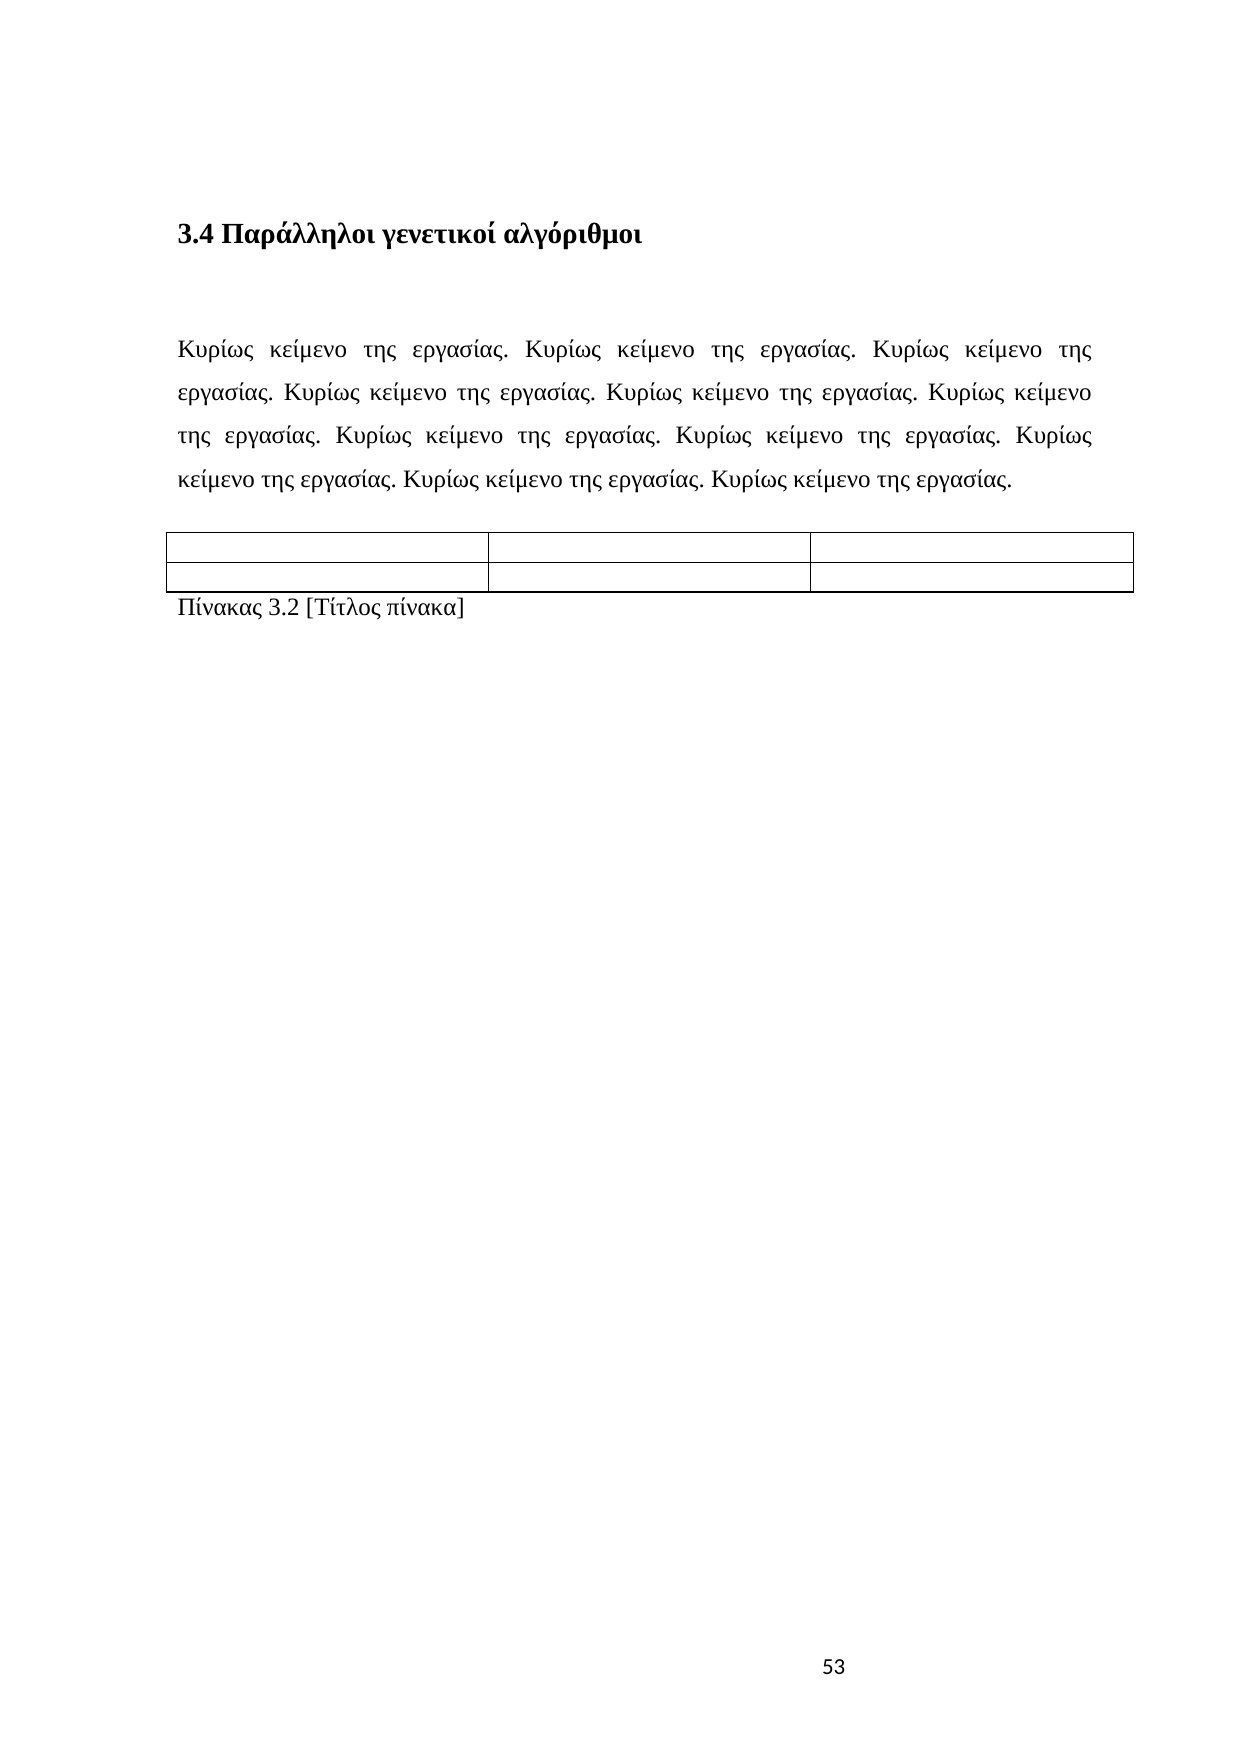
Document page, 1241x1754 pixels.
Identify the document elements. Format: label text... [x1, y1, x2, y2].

table_header [167, 533, 488, 562]
text Κυρίως κείμενο της εργασίας. Κυρίως κείμενο της εργασίας. Κυρίως κείμενο της εργασίας. Κυρίως κείμενο της εργασίας. Κυρίως κείμενο της εργασίας. Κυρίως κείμενο της εργασίας. Κυρίως κείμενο της εργασίας. Κυρίως κείμενο της εργασίας. Κυρίως κείμενο της εργασίας. Κυρίως κείμενο της εργασίας. Κυρίως κείμενο της εργασίας. [177, 334, 1093, 492]
table_cell [489, 563, 810, 591]
table_cell [811, 563, 1133, 591]
table_header [489, 533, 810, 562]
subtitle 3.4 Παράλληλοι γενετικοί αλγόριθμοι [177, 216, 1093, 249]
table_cell [167, 563, 488, 591]
table_header [811, 533, 1133, 562]
text Πίνακας 3.2 [Τίτλος πίνακα] [177, 593, 1093, 621]
